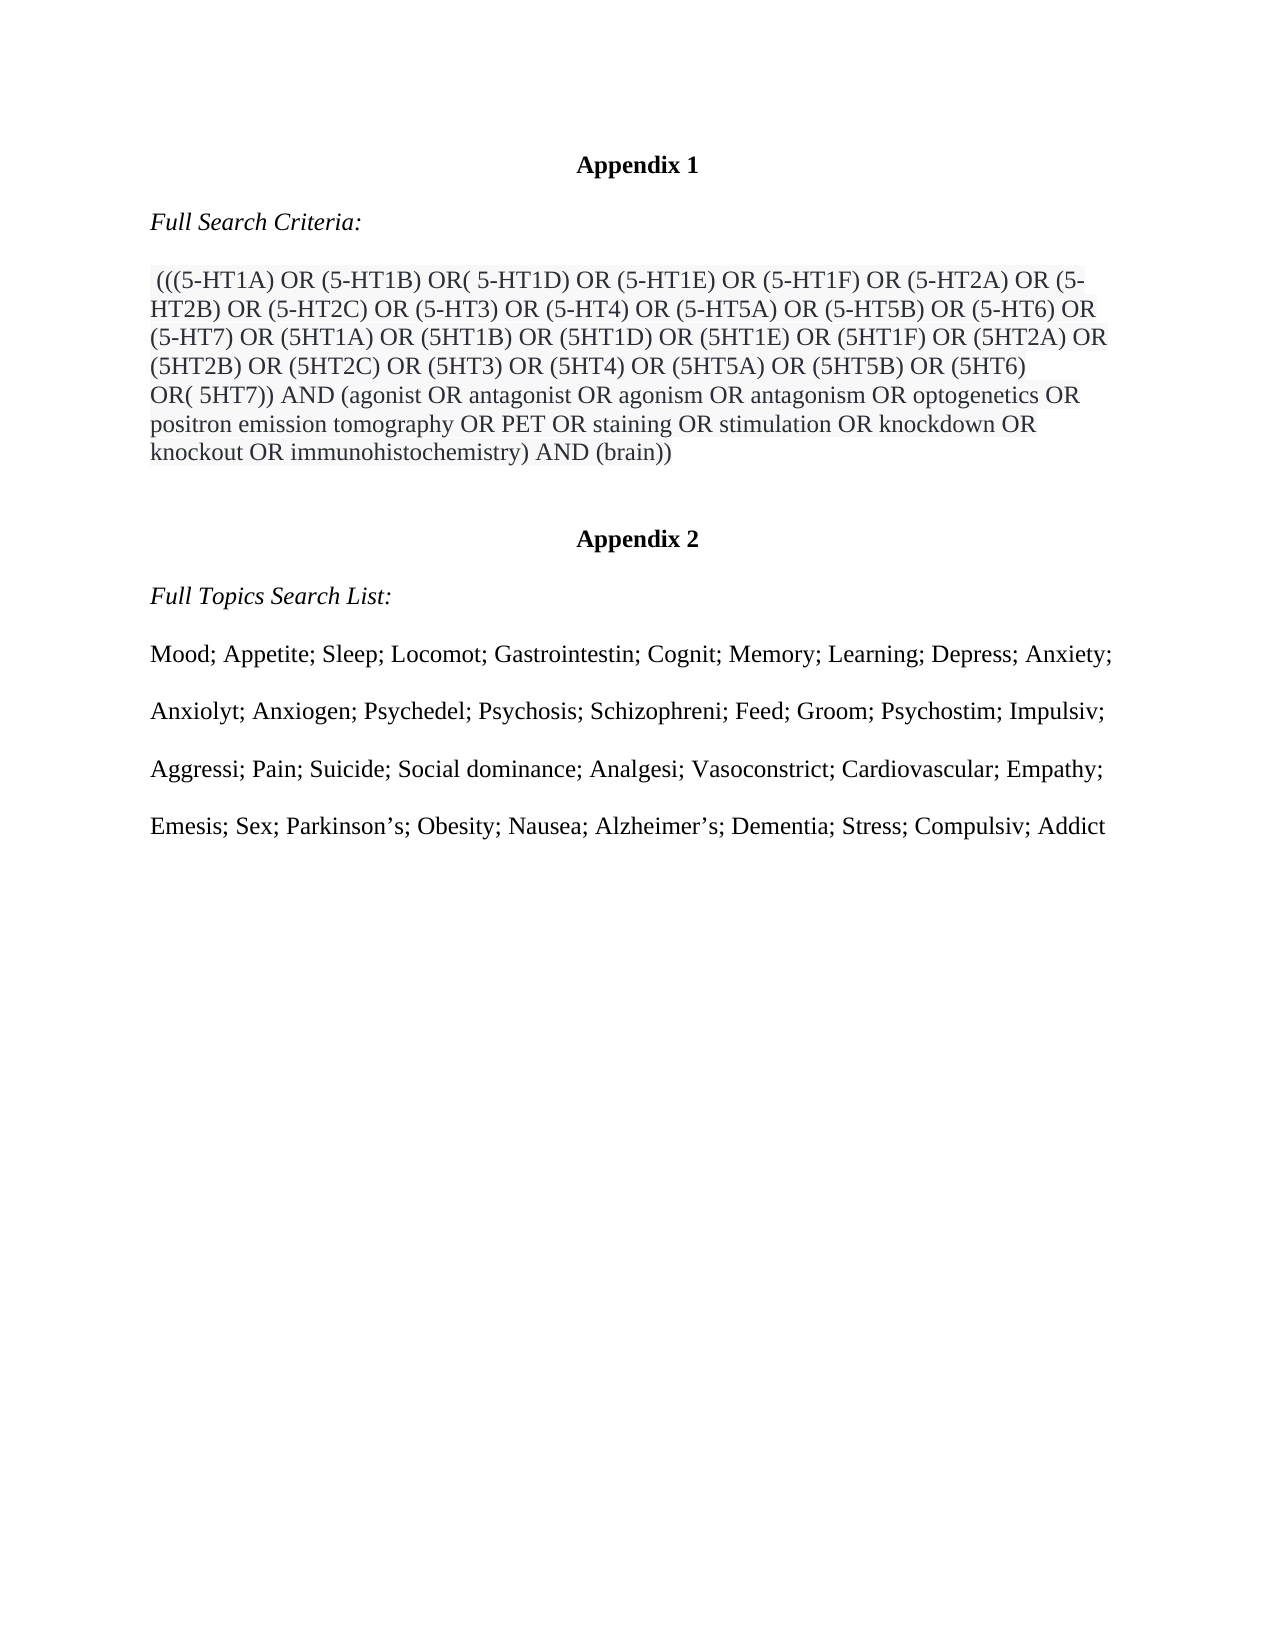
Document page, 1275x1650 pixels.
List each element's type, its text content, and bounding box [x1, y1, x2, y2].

text Appendix 2 [150, 524, 1125, 552]
text Full Search Criteria: [150, 207, 1125, 236]
text (((5-HT1A) OR (5-HT1B) OR( 5-HT1D) OR (5-HT1E) OR (5-HT1F) OR (5-HT2A) OR (5-HT2B) OR (5-HT2C) OR (5-HT3) OR (5-HT4) OR (5-HT5A) OR (5-HT5B) OR (5-HT6) OR (5-HT7) OR (5HT1A) OR (5HT1B) OR (5HT1D) OR (5HT1E) OR (5HT1F) OR (5HT2A) OR (5HT2B) OR (5HT2C) OR (5HT3) OR (5HT4) OR (5HT5A) OR (5HT5B) OR (5HT6) OR( 5HT7)) AND (agonist OR antagonist OR agonism OR antagonism OR optogenetics OR positron emission tomography OR PET OR staining OR stimulation OR knockdown OR knockout OR immunohistochemistry) AND (brain)) [150, 265, 1125, 466]
text Mood; Appetite; Sleep; Locomot; Gastrointestin; Cognit; Memory; Learning; Depress; Anxiety; Anxiolyt; Anxiogen; Psychedel; Psychosis; Schizophreni; Feed; Groom; Psychostim; Impulsiv; Aggressi; Pain; Suicide; Social dominance; Analgesi; Vasoconstrict; Cardiovascular; Empathy; Emesis; Sex; Parkinson’s; Obesity; Nausea; Alzheimer’s; Dementia; Stress; Compulsiv; Addict [150, 639, 1125, 840]
text Appendix 1 [150, 150, 1125, 179]
text Full Topics Search List: [150, 581, 1125, 610]
